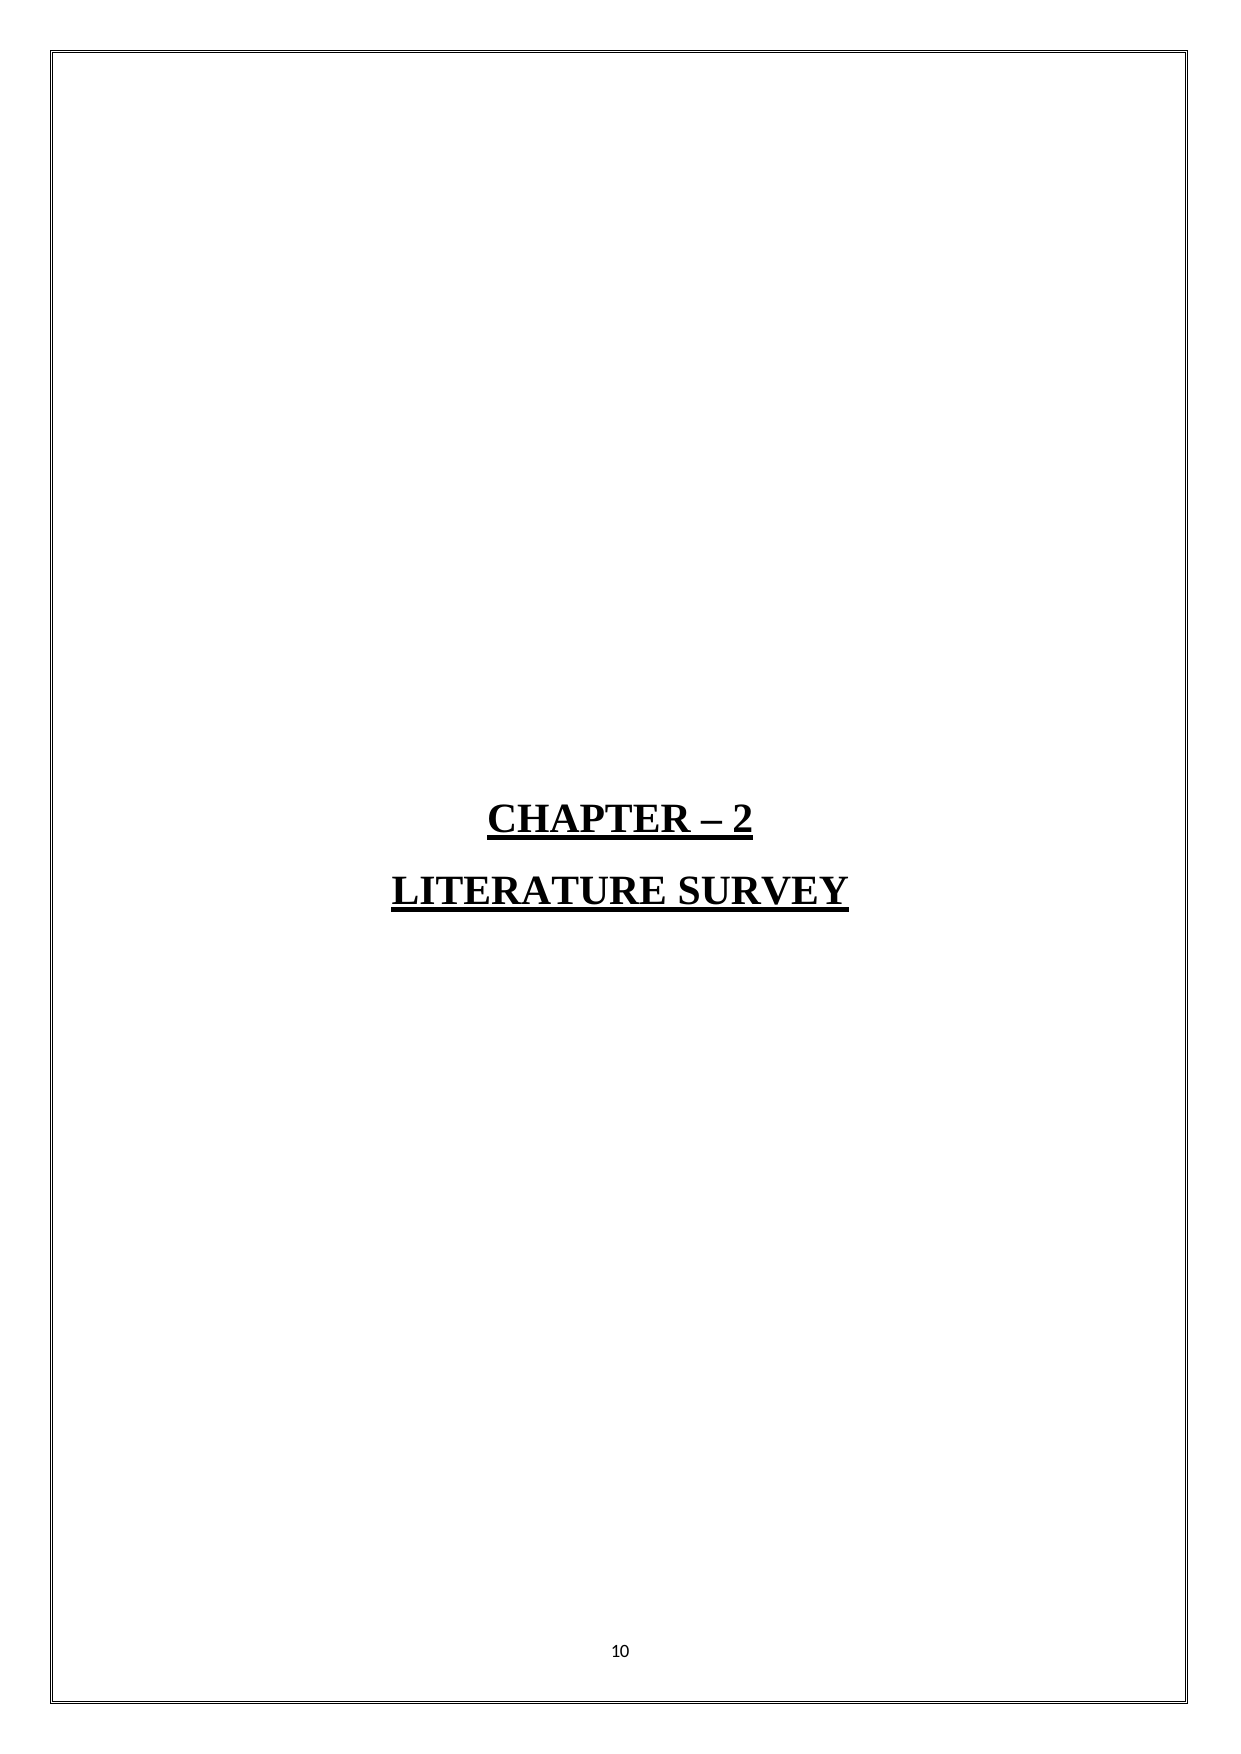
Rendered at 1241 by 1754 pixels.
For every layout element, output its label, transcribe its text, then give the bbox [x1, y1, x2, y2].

subtitle CHAPTER – 2 LITERATURE SURVEY [391, 794, 876, 914]
